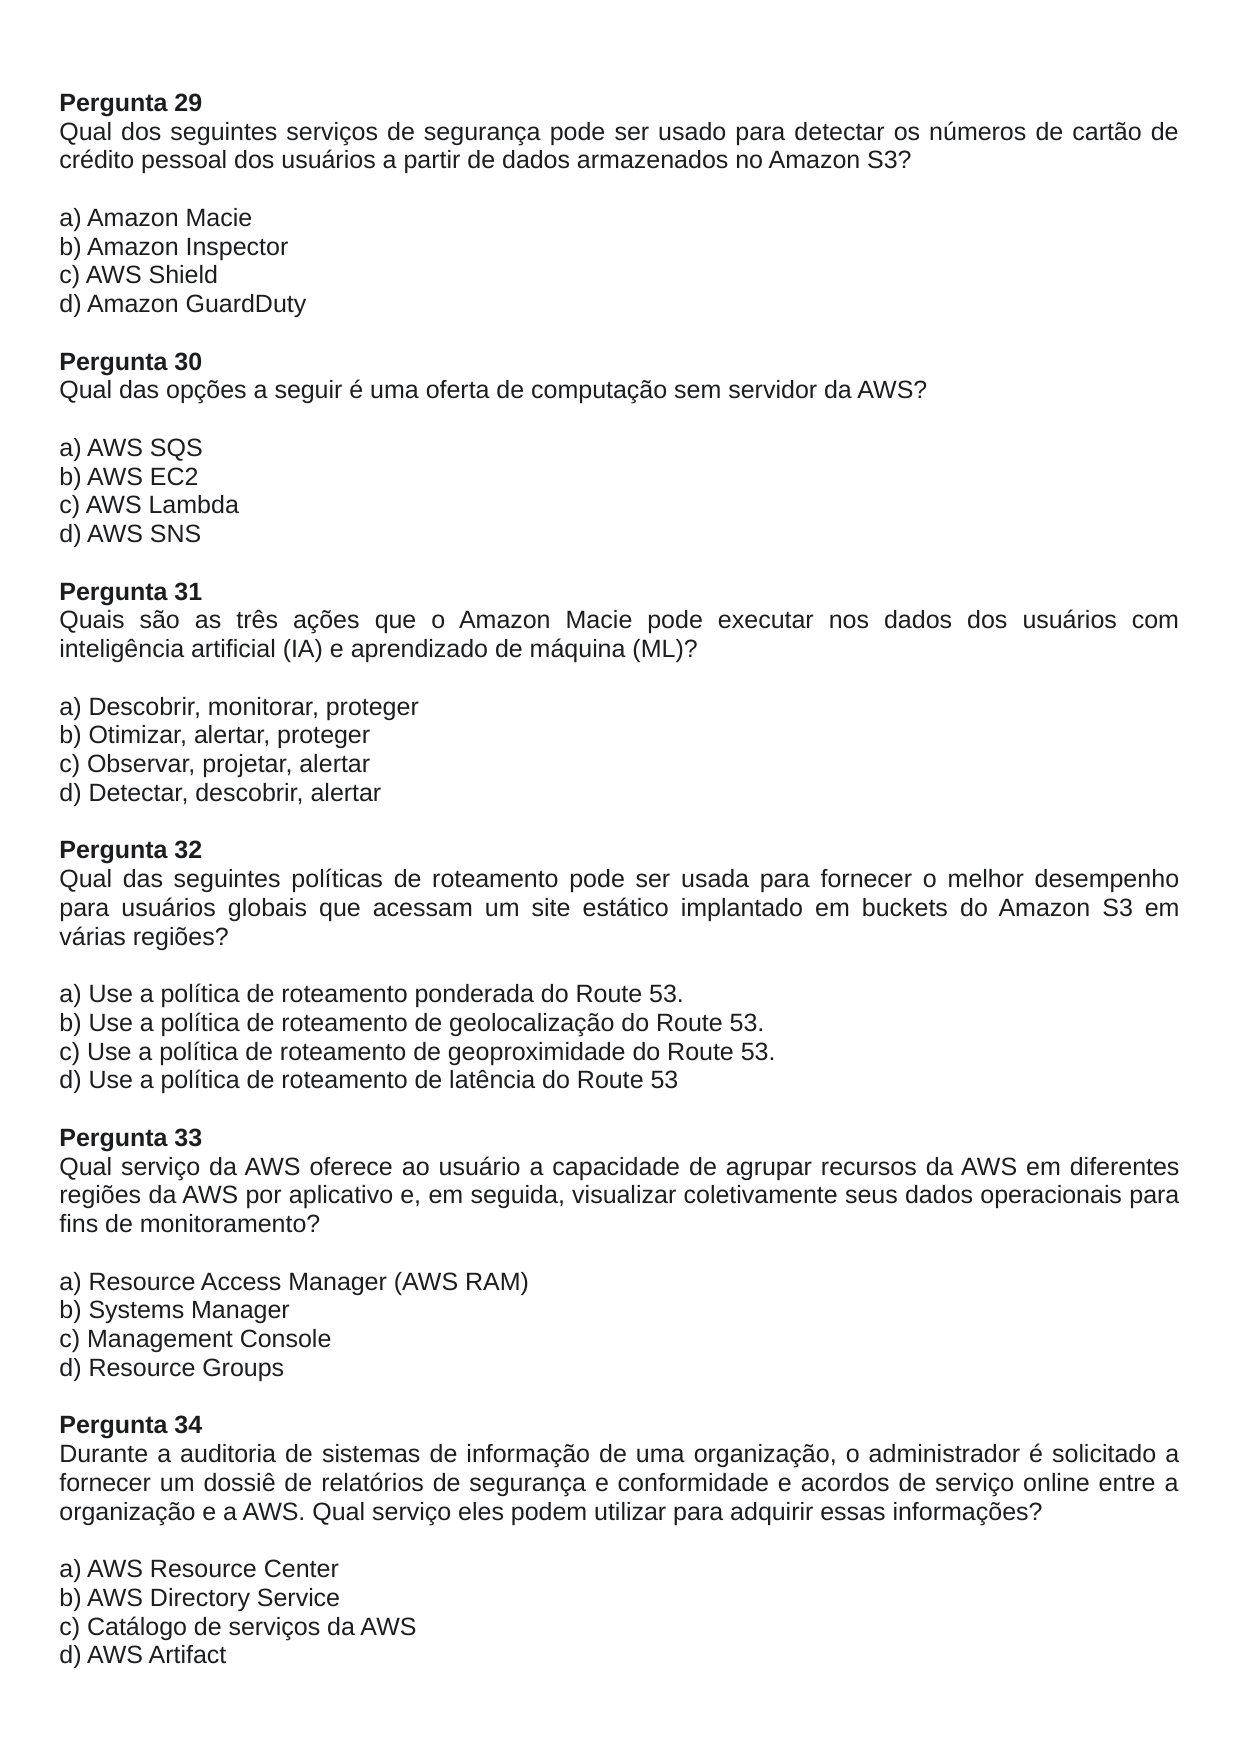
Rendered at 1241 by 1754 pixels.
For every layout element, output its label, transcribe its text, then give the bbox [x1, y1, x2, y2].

text c) Use a política de roteamento de geoproximidade do Route 53. [59, 1037, 1181, 1065]
text b) Otimizar, alertar, proteger [59, 720, 1181, 749]
text Pergunta 33 [59, 1123, 1181, 1152]
text Qual serviço da AWS oferece ao usuário a capacidade de agrupar recursos da AWS em diferentes regiões da AWS por aplicativo e, em seguida, visualizar coletivamente seus dados operacionais para fins de monitoramento? [59, 1152, 1181, 1238]
text b) Use a política de roteamento de geolocalização do Route 53. [59, 1008, 1181, 1037]
text a) Amazon Macie [59, 203, 1181, 232]
text a) AWS Resource Center [59, 1554, 1181, 1583]
text Qual dos seguintes serviços de segurança pode ser usado para detectar os números de cartão de crédito pessoal dos usuários a partir de dados armazenados no Amazon S3? [59, 117, 1181, 174]
text c) Management Console [59, 1324, 1181, 1353]
text d) Amazon GuardDuty [59, 289, 1181, 318]
text b) AWS Directory Service [59, 1583, 1181, 1612]
text a) Resource Access Manager (AWS RAM) [59, 1267, 1181, 1295]
text c) AWS Shield [59, 260, 1181, 289]
text Qual das seguintes políticas de roteamento pode ser usada para fornecer o melhor desempenho para usuários globais que acessam um site estático implantado em buckets do Amazon S3 em várias regiões? [59, 864, 1181, 950]
text b) Amazon Inspector [59, 232, 1181, 260]
text c) AWS Lambda [59, 490, 1181, 519]
text d) Use a política de roteamento de latência do Route 53 [59, 1065, 1181, 1094]
text Pergunta 34 [59, 1410, 1181, 1439]
text c) Observar, projetar, alertar [59, 749, 1181, 778]
text Pergunta 29 [59, 88, 1181, 117]
text d) Detectar, descobrir, alertar [59, 778, 1181, 807]
text c) Catálogo de serviços da AWS [59, 1612, 1181, 1640]
text b) Systems Manager [59, 1295, 1181, 1324]
text a) Descobrir, monitorar, proteger [59, 692, 1181, 720]
text Durante a auditoria de sistemas de informação de uma organização, o administrador é solicitado a fornecer um dossiê de relatórios de segurança e conformidade e acordos de serviço online entre a organização e a AWS. Qual serviço eles podem utilizar para adquirir essas informações? [59, 1439, 1181, 1525]
text d) AWS SNS [59, 519, 1181, 548]
text Pergunta 31 [59, 577, 1181, 605]
text Quais são as três ações que o Amazon Macie pode executar nos dados dos usuários com inteligência artificial (IA) e aprendizado de máquina (ML)? [59, 605, 1181, 663]
text b) AWS EC2 [59, 462, 1181, 490]
text d) AWS Artifact [59, 1640, 1181, 1669]
text Qual das opções a seguir é uma oferta de computação sem servidor da AWS? [59, 375, 1181, 404]
text d) Resource Groups [59, 1353, 1181, 1382]
text Pergunta 30 [59, 347, 1181, 375]
text a) AWS SQS [59, 433, 1181, 462]
text Pergunta 32 [59, 835, 1181, 864]
text a) Use a política de roteamento ponderada do Route 53. [59, 979, 1181, 1008]
